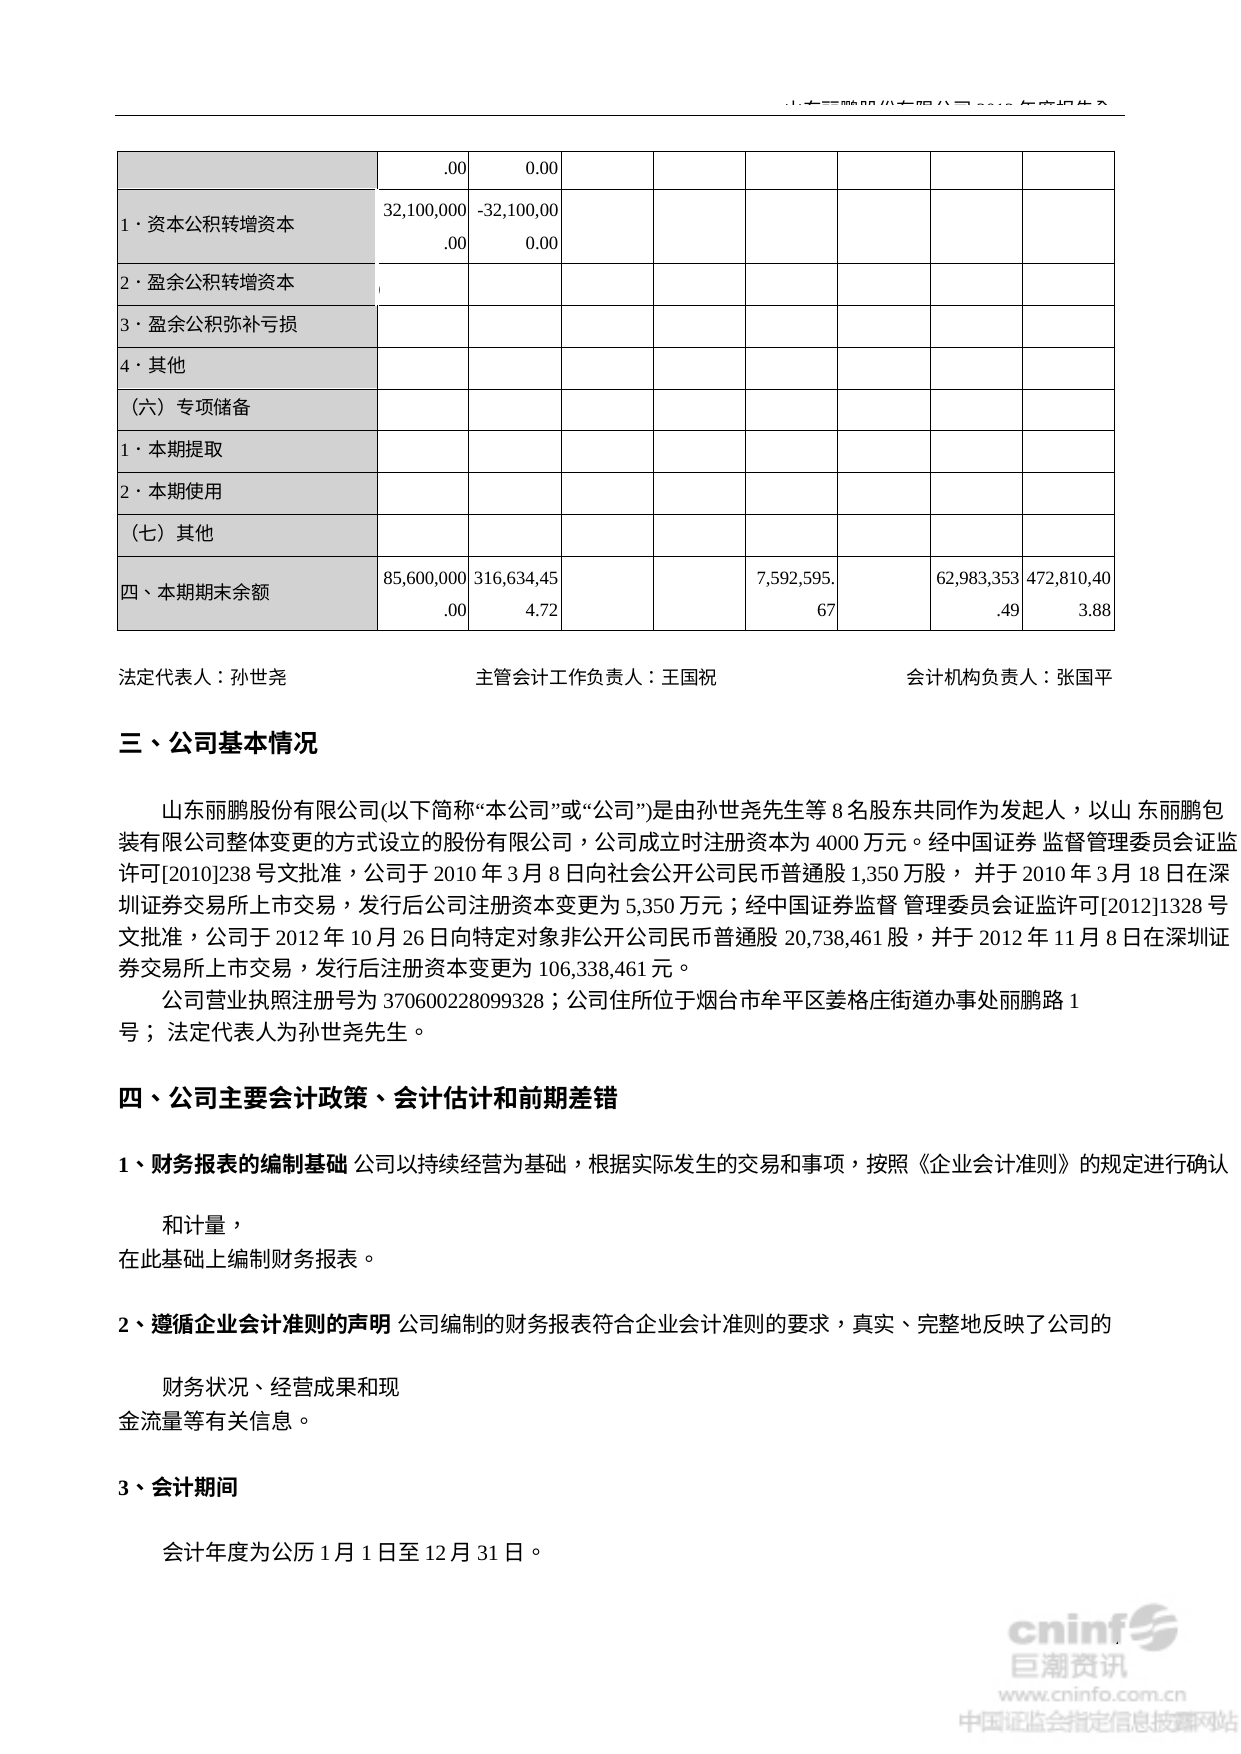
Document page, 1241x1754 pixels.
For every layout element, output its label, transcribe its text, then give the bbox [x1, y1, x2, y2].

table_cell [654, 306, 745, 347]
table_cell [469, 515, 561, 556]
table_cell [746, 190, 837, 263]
subtitle 3、会计期间 [118, 1472, 1123, 1502]
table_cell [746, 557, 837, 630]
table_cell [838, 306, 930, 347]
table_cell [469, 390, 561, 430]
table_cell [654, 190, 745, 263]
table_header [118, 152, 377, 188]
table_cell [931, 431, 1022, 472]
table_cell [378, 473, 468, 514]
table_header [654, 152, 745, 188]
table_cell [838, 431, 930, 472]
subtitle 三、公司基本情况 [118, 726, 1123, 760]
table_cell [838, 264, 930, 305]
text 1、财务报表的编制基础 公司以持续经营为基础，根据实际发生的交易和事项，按照《企业会计准则》的规定进行确认和计量， [118, 1117, 1240, 1240]
text 法定代表人：孙世尧 主管会计工作负责人：王国祝 会计机构负责人：张国平 [118, 664, 1123, 690]
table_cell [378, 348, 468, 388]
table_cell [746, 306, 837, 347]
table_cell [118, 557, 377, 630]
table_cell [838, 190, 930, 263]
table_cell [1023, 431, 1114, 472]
text 金流量等有关信息。 [118, 1406, 1123, 1435]
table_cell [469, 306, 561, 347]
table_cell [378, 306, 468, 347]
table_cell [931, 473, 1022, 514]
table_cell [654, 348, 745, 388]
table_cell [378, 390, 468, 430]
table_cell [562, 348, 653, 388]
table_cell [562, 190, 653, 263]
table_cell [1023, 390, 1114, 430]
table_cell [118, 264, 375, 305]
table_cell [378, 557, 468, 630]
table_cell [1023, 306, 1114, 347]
text 在此基础上编制财务报表。 [118, 1244, 1123, 1274]
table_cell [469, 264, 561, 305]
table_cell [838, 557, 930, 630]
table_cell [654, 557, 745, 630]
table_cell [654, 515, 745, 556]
subtitle 四、公司主要会计政策、会计估计和前期差错 [118, 1081, 1123, 1114]
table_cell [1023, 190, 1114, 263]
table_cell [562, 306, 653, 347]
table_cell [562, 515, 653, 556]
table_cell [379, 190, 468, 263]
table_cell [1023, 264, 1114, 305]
text 会计年度为公历1月1日至12月31日。 [162, 1537, 1123, 1566]
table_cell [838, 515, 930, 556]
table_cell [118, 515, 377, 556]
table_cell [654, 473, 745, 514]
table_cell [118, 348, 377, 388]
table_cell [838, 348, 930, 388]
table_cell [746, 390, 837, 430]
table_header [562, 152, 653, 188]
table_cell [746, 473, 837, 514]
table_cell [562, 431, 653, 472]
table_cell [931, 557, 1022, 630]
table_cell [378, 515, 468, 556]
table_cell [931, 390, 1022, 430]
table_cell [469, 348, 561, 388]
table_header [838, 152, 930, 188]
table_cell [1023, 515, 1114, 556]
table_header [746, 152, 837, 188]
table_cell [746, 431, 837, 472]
text 公司营业执照注册号为370600228099328；公司住所位于烟台市牟平区姜格庄街道办事处丽鹏路1号； 法定代表人为孙世尧先生。 [118, 985, 1123, 1047]
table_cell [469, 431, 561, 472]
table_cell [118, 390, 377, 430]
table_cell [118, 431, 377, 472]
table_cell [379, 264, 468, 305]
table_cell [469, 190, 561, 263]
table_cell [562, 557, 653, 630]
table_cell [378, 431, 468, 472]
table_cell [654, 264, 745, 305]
text 山东丽鹏股份有限公司(以下简称“本公司”或“公司”)是由孙世尧先生等8名股东共同作为发起人，以山 东丽鹏包装有限公司整体变更的方式设立的股份有限公司，公司成立时注册资本为4000万元。经中国证券 监督管理委员会证监许可[2010]238号文批准，公司于2010年3月8日向社会公开公司民币普通股1,350万股， 并于2010年3月18日在深圳证券交易所上市交易，发行后公司注册资本变更为5,350万元；经中国证券监督 管理委员会证监许可[2012]1328号文批准，公司于2012年10月26日向特定对象非公开公司民币普通股 20,738,461股，并于2012年11月8日在深圳证券交易所上市交易，发行后注册资本变更为106,338,461元。 [118, 795, 1240, 983]
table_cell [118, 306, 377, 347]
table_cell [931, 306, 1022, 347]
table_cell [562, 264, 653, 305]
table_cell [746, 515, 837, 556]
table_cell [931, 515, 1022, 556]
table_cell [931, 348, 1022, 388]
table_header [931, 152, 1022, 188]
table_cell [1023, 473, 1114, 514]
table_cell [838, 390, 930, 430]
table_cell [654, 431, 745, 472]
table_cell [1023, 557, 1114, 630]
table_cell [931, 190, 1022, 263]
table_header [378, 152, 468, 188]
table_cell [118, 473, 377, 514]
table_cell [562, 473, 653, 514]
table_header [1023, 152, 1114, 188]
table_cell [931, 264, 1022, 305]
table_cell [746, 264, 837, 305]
picture [958, 1593, 1241, 1754]
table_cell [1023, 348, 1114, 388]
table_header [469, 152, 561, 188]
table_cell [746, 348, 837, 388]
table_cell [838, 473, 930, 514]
text 2、遵循企业会计准则的声明 公司编制的财务报表符合企业会计准则的要求，真实、完整地反映了公司的财务状况、经营成果和现 [118, 1277, 1123, 1402]
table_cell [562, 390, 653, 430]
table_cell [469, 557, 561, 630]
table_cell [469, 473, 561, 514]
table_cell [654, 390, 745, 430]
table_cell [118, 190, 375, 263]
